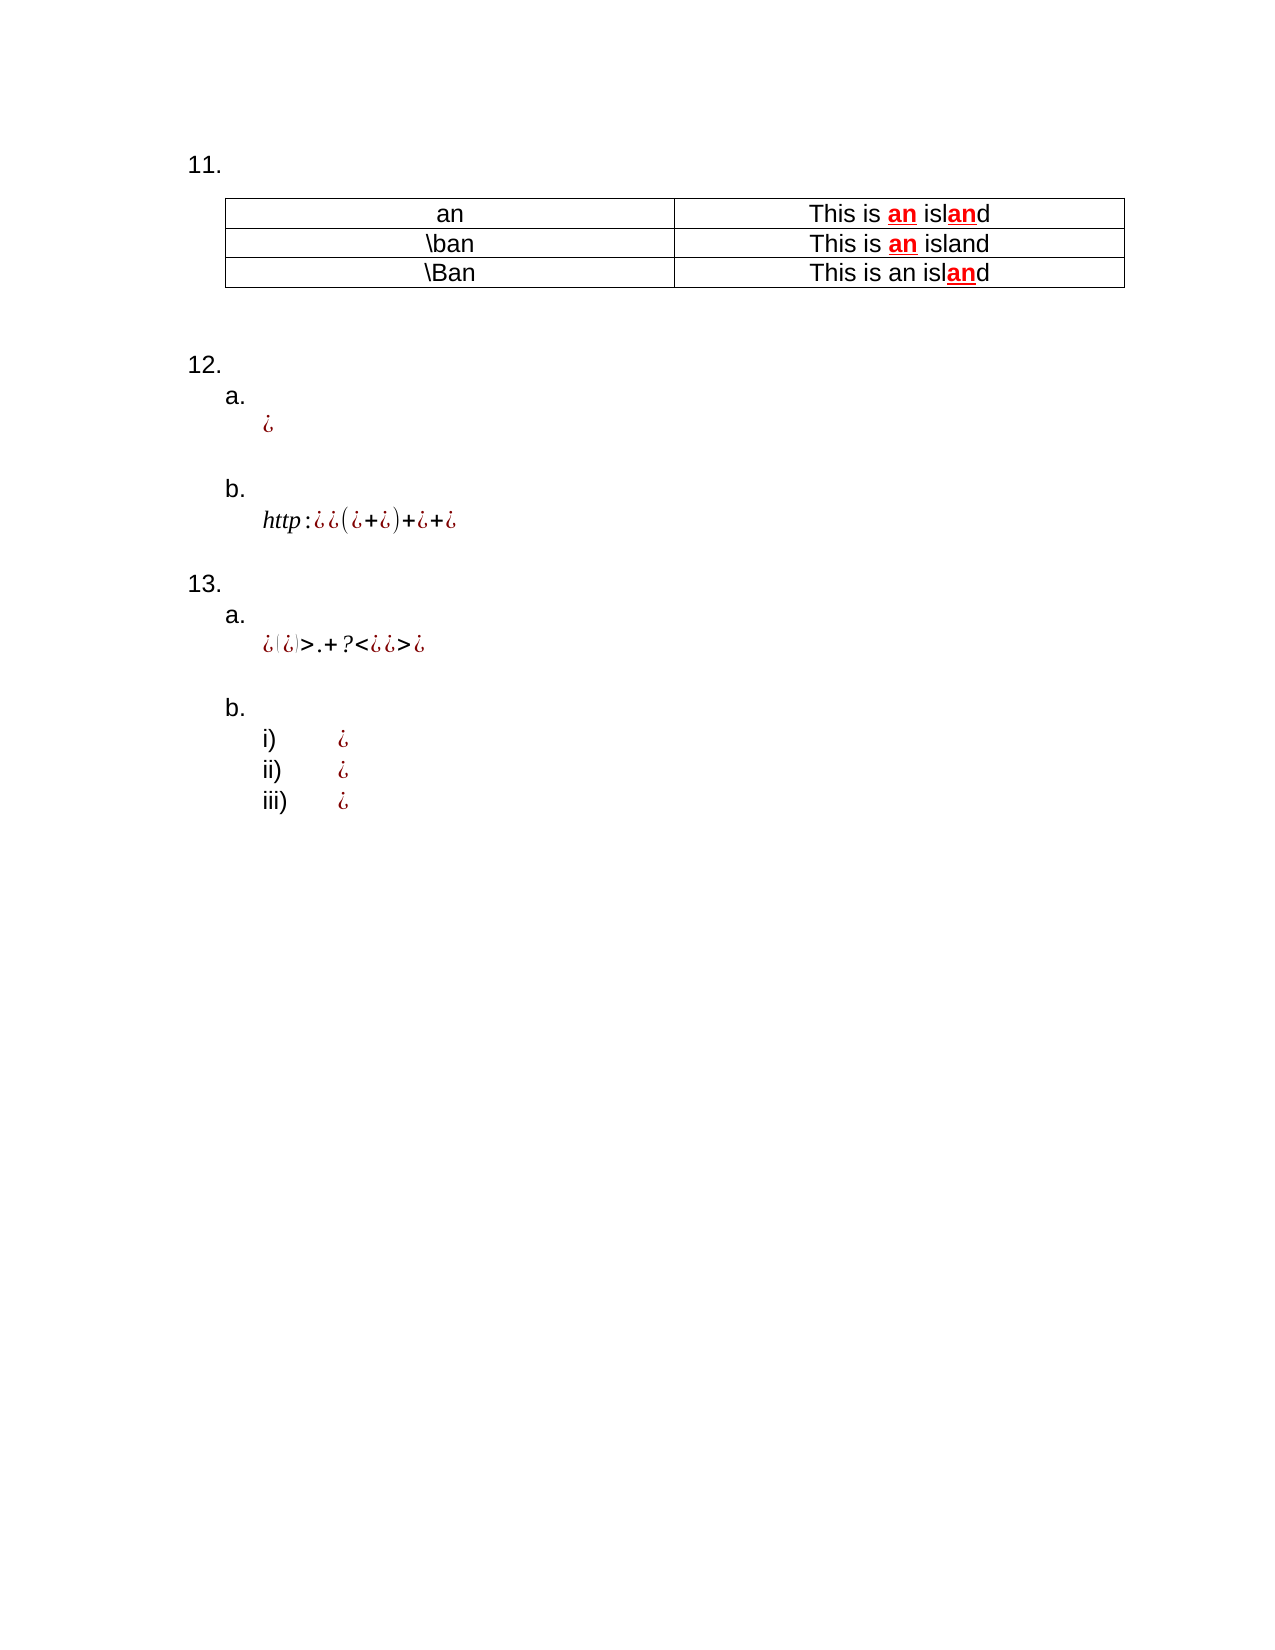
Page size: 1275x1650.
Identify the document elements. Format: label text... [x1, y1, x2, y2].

table_cell This is an island [675, 258, 1124, 287]
table_header an [226, 199, 674, 227]
table_cell \Ban [226, 258, 674, 287]
table_cell This is an island [675, 229, 1124, 257]
table_cell \ban [226, 229, 674, 257]
table_header This is an island [675, 199, 1124, 227]
